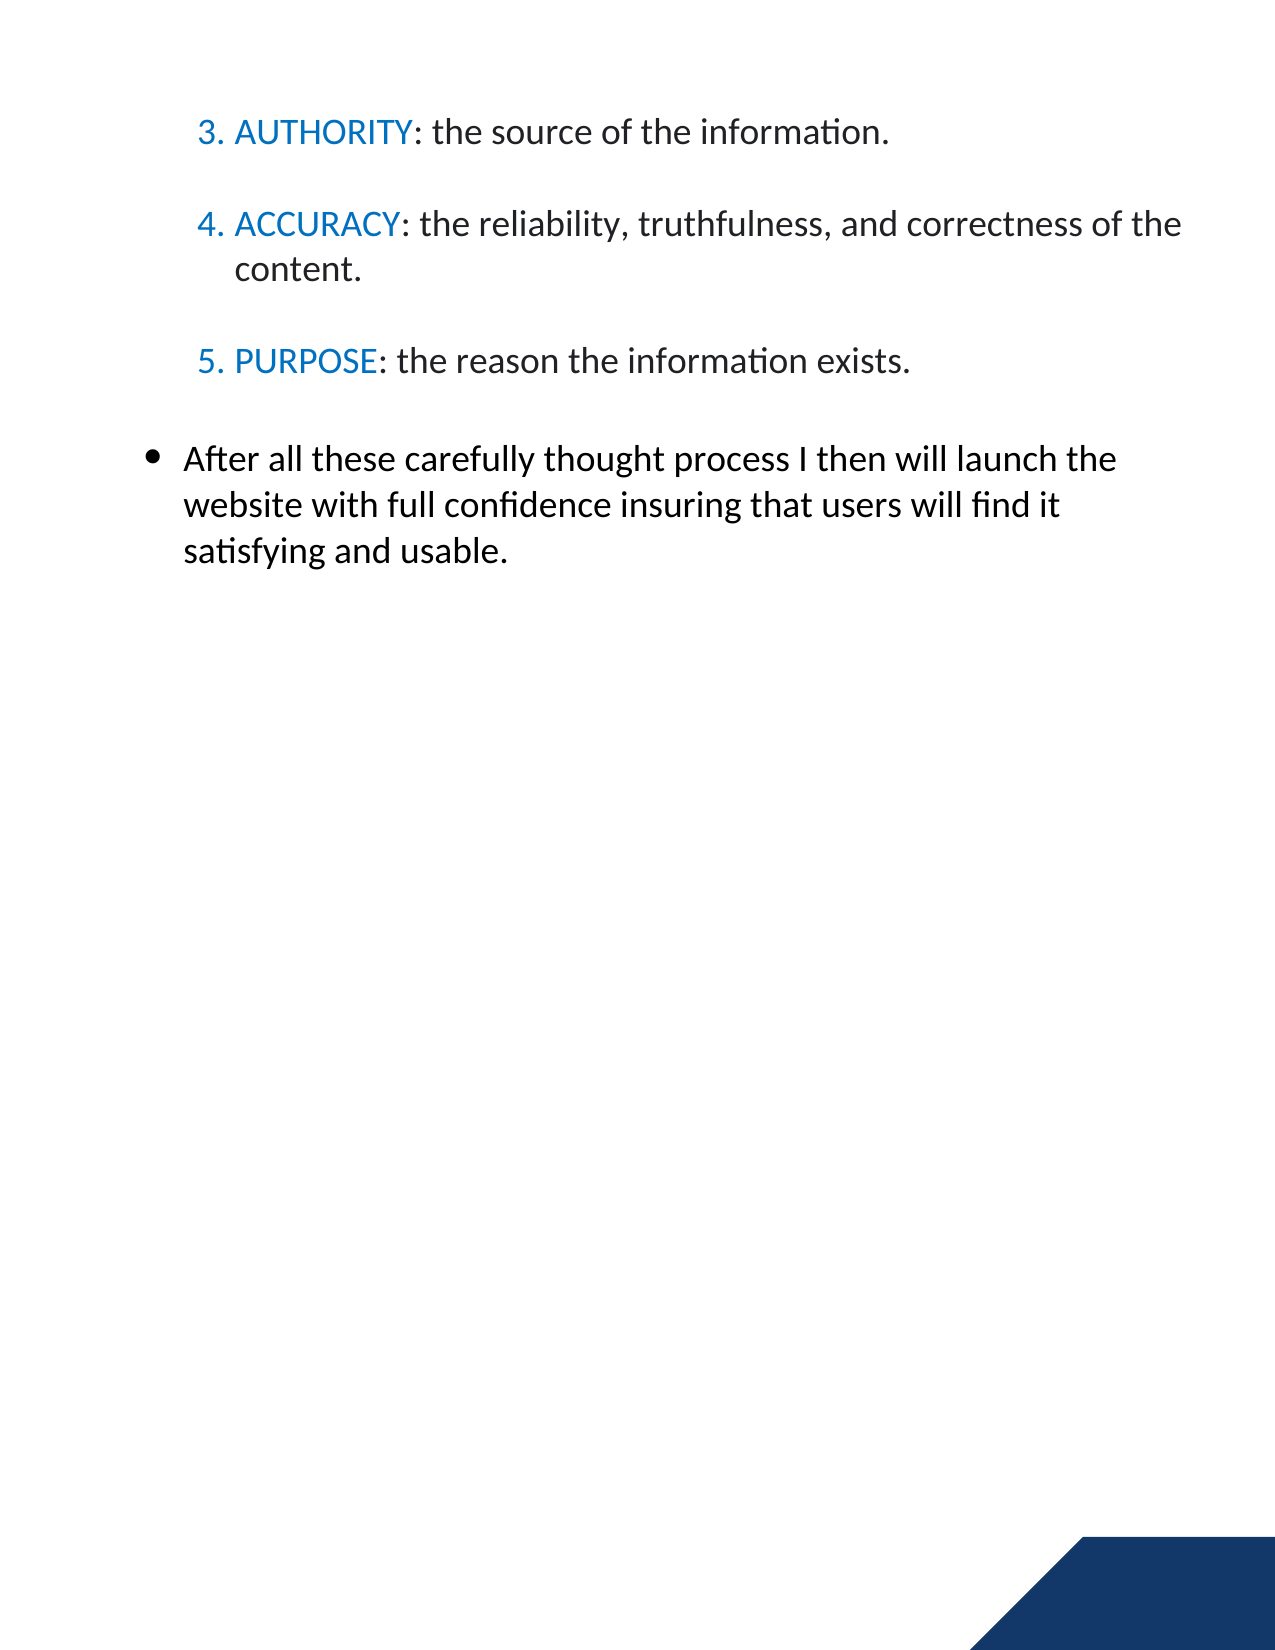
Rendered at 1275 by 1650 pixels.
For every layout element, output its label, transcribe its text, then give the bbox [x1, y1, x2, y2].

list After all these carefully thought process I then will launch the website with full confidence insuring that users will find it satisfying and usable. [146, 435, 1200, 572]
list AUTHORITY: the source of the information. [197, 108, 1200, 154]
list PURPOSE: the reason the information exists. [197, 337, 1200, 383]
list ACCURACY: the reliability, truthfulness, and correctness of the content. [197, 199, 1200, 291]
